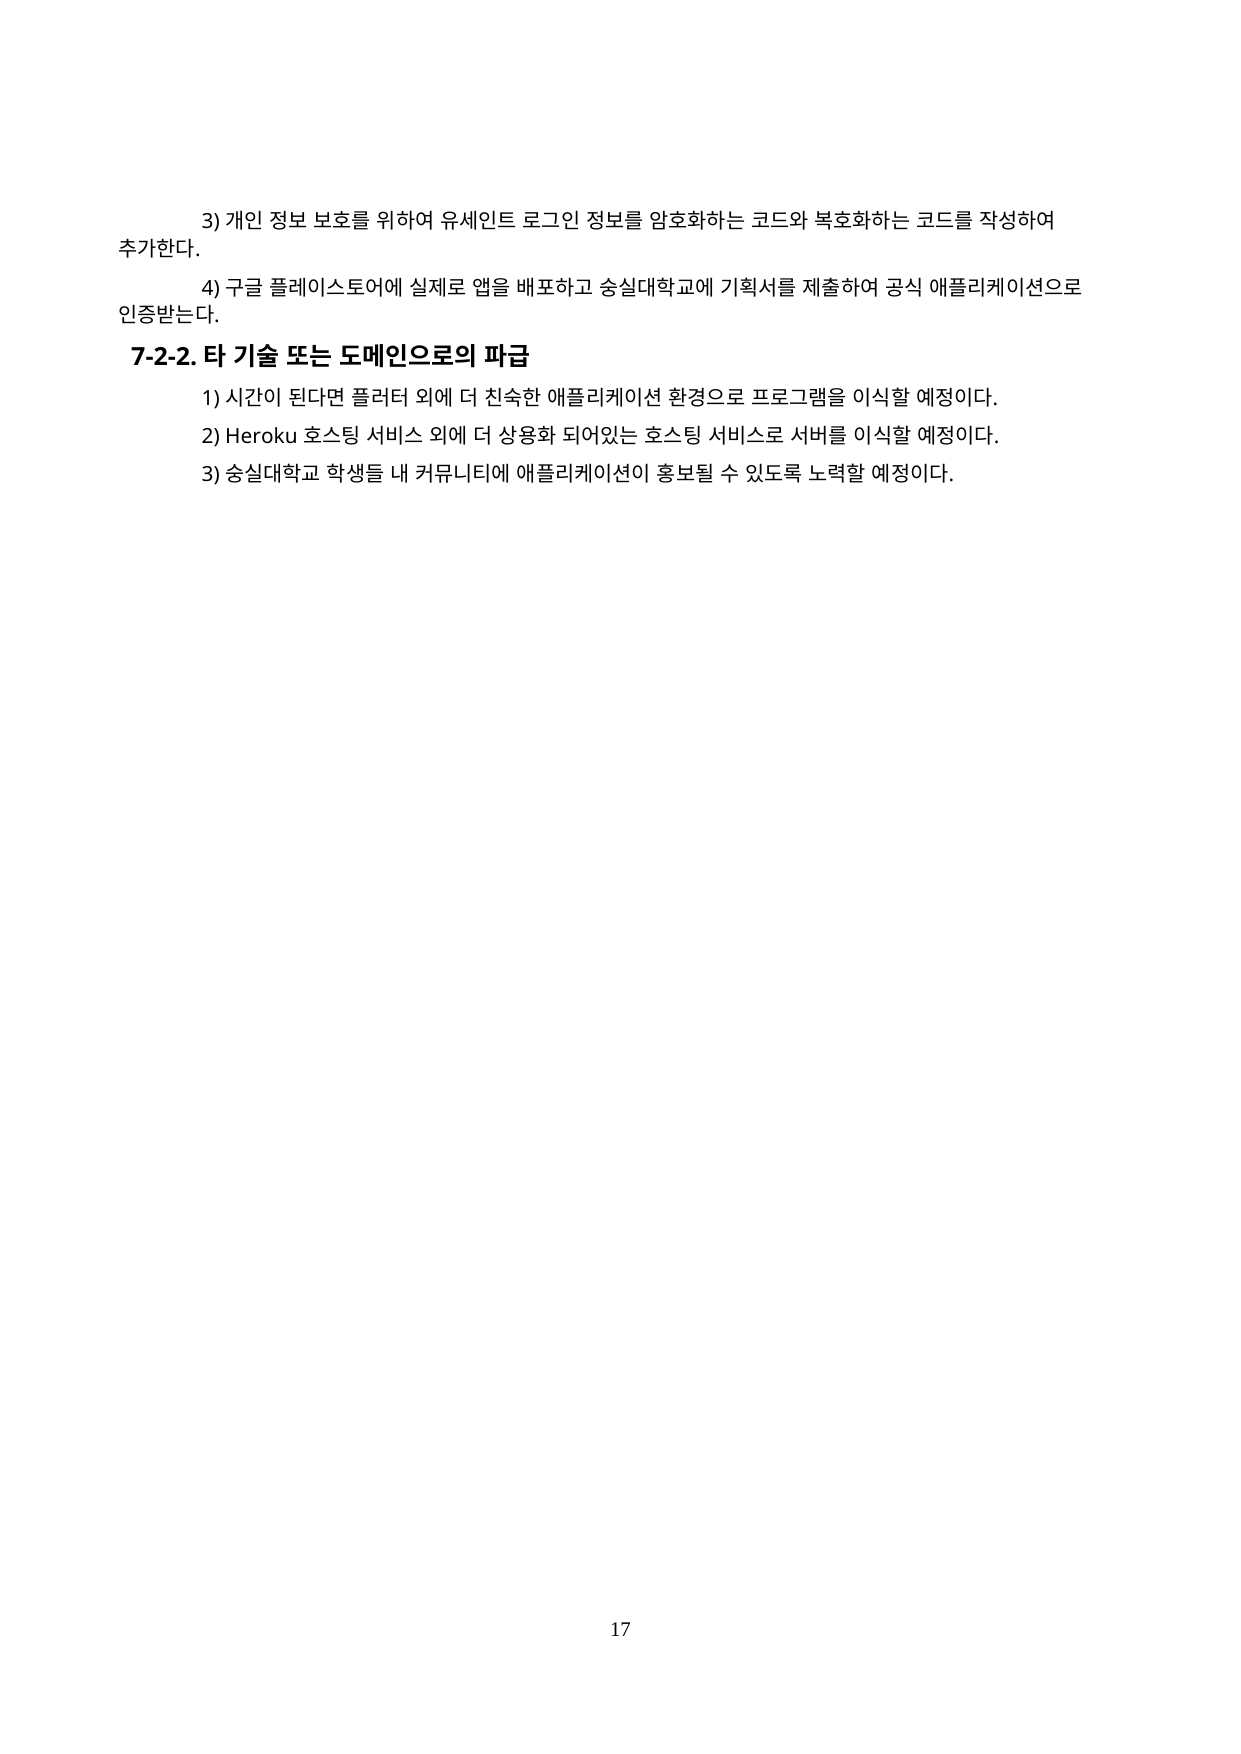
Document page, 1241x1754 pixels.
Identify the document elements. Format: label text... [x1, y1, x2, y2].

text 4) 구글 플레이스토어에 실제로 앱을 배포하고 숭실대학교에 기획서를 제출하여 공식 애플리케이션으로 인증받는다. [118, 273, 1122, 328]
text 3) 개인 정보 보호를 위하여 유세인트 로그인 정보를 암호화하는 코드와 복호화하는 코드를 작성하여 추가한다. [118, 207, 1122, 262]
text 3) 숭실대학교 학생들 내 커뮤니티에 애플리케이션이 홍보될 수 있도록 노력할 예정이다. [118, 459, 1122, 487]
text 7-2-2. 타 기술 또는 도메인으로의 파급 [118, 339, 1122, 372]
text 1) 시간이 된다면 플러터 외에 더 친숙한 애플리케이션 환경으로 프로그램을 이식할 예정이다. [118, 383, 1122, 411]
text 2) Heroku 호스팅 서비스 외에 더 상용화 되어있는 호스팅 서비스로 서버를 이식할 예정이다. [118, 421, 1122, 449]
